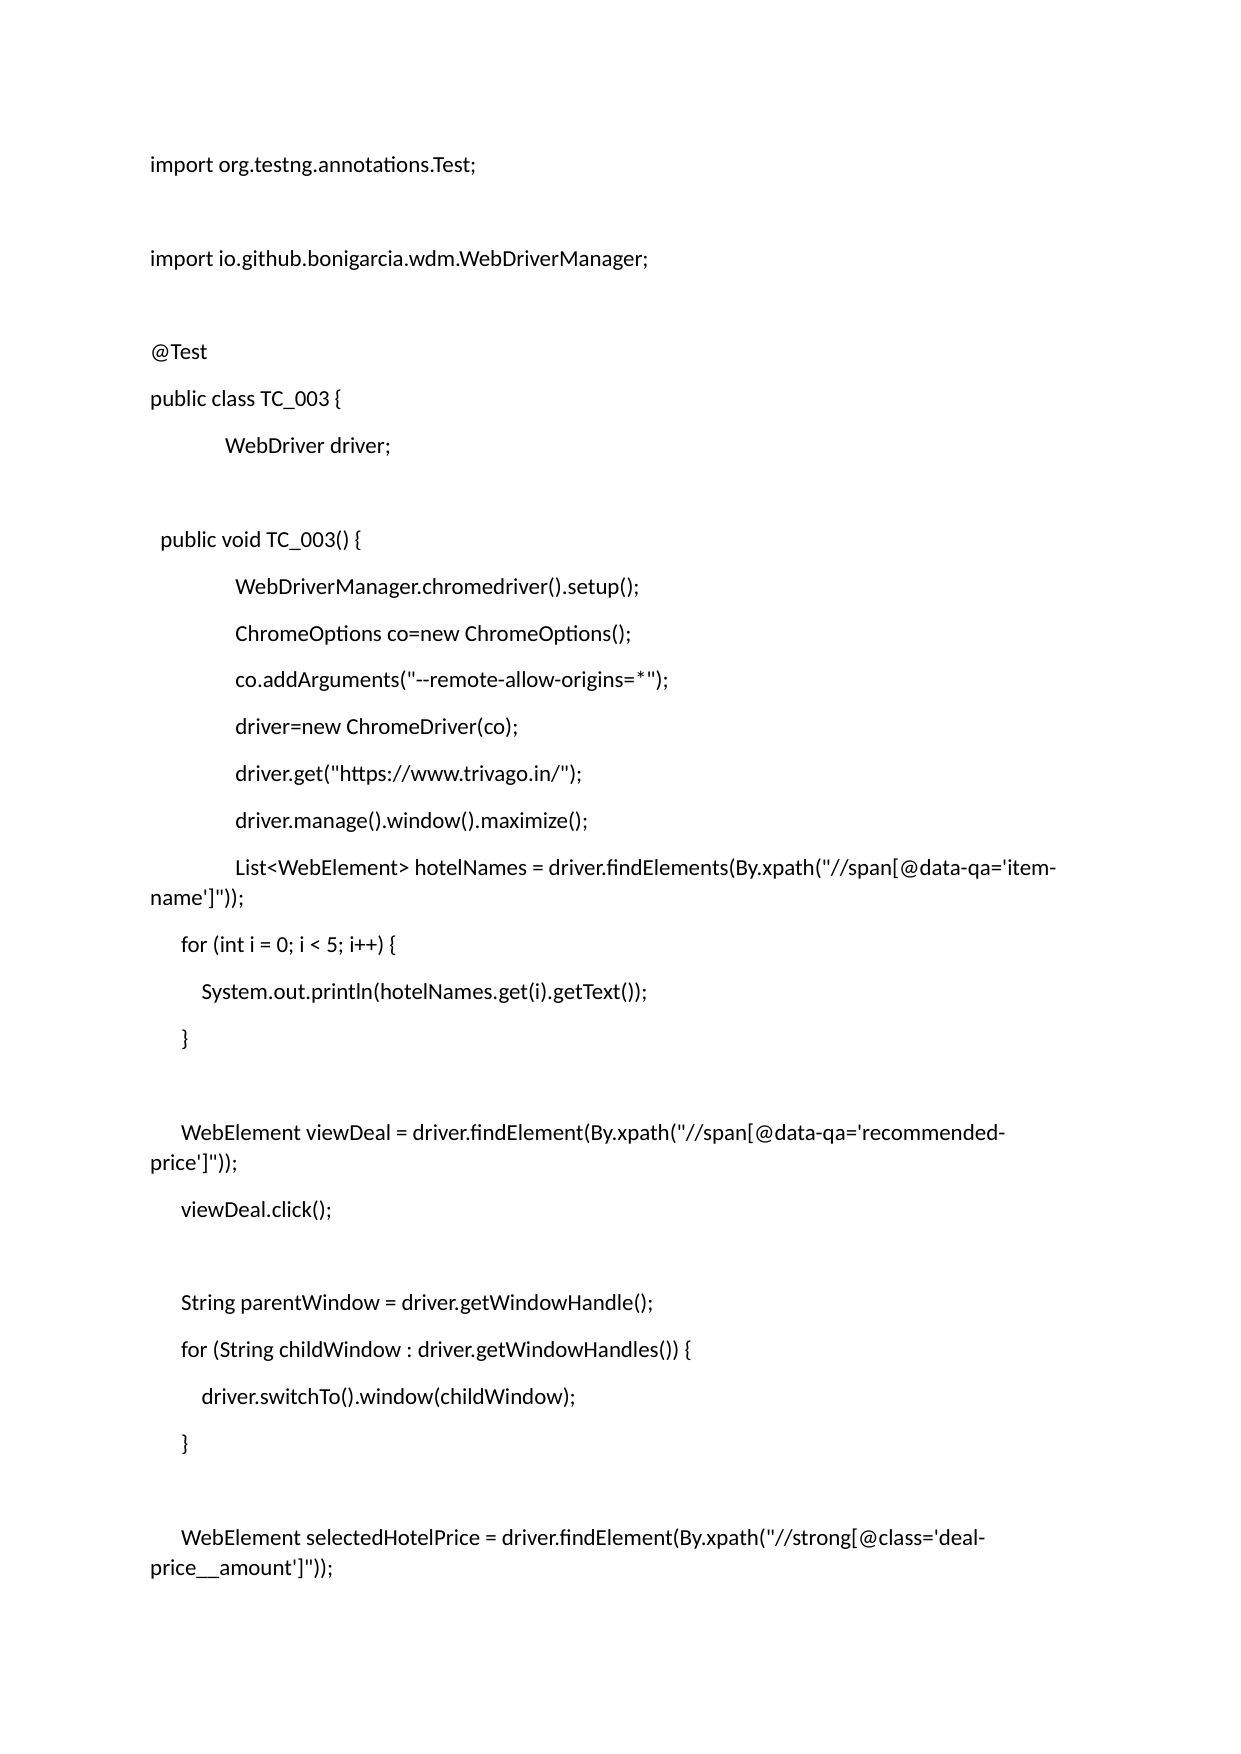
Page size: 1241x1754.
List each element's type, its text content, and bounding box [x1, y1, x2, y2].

text co.addArguments("--remote-allow-origins=*"); [150, 666, 1090, 694]
text ChromeOptions co=new ChromeOptions(); [150, 619, 1090, 647]
text System.out.println(hotelNames.get(i).getText()); [150, 977, 1090, 1005]
text } [150, 1429, 1090, 1457]
text WebElement selectedHotelPrice = driver.findElement(By.xpath("//strong[@class='deal-price__amount']")); [150, 1523, 1090, 1581]
text driver.manage().window().maximize(); [150, 806, 1090, 834]
text WebElement viewDeal = driver.findElement(By.xpath("//span[@data-qa='recommended-price']")); [150, 1118, 1090, 1176]
text WebDriverManager.chromedriver().setup(); [150, 572, 1090, 600]
text driver.get("https://www.trivago.in/"); [150, 759, 1090, 787]
text driver.switchTo().window(childWindow); [150, 1382, 1090, 1410]
text driver=new ChromeDriver(co); [150, 712, 1090, 741]
text public class TC_003 { [150, 384, 1090, 412]
text viewDeal.click(); [150, 1195, 1090, 1223]
text public void TC_003() { [150, 525, 1090, 553]
text } [150, 1024, 1090, 1052]
text WebDriver driver; [150, 431, 1090, 459]
text for (String childWindow : driver.getWindowHandles()) { [150, 1335, 1090, 1363]
text for (int i = 0; i < 5; i++) { [150, 930, 1090, 958]
text String parentWindow = driver.getWindowHandle(); [150, 1288, 1090, 1317]
text @Test [150, 337, 1090, 366]
text import org.testng.annotations.Test; [150, 150, 1090, 178]
text import io.github.bonigarcia.wdm.WebDriverManager; [150, 244, 1090, 272]
text List<WebElement> hotelNames = driver.findElements(By.xpath("//span[@data-qa='item-name']")); [150, 853, 1090, 911]
